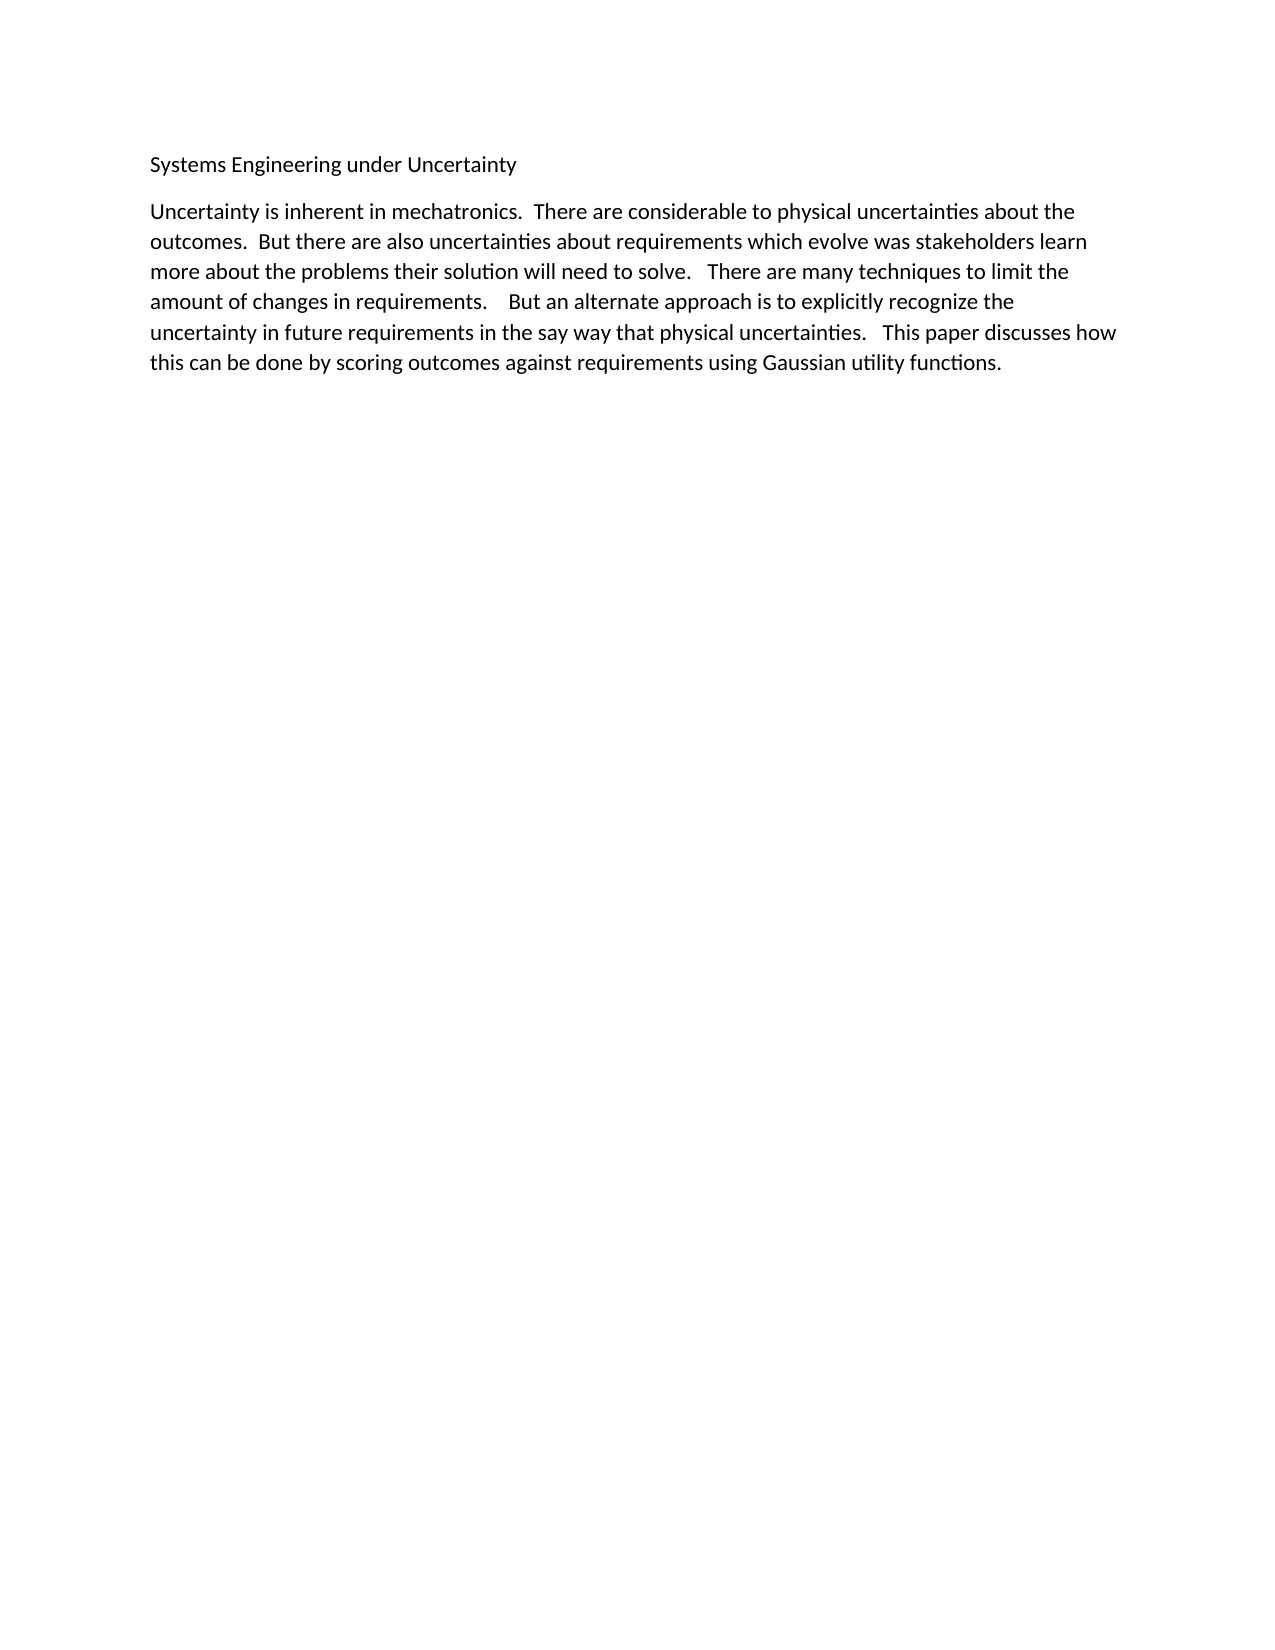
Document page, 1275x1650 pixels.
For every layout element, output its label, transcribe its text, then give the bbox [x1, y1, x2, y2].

text Systems Engineering under Uncertainty [150, 150, 1125, 178]
text Uncertainty is inherent in mechatronics. There are considerable to physical uncertainties about the outcomes. But there are also uncertainties about requirements which evolve was stakeholders learn more about the problems their solution will need to solve. There are many techniques to limit the amount of changes in requirements. But an alternate approach is to explicitly recognize the uncertainty in future requirements in the say way that physical uncertainties. This paper discusses how this can be done by scoring outcomes against requirements using Gaussian utility functions. [150, 197, 1125, 376]
